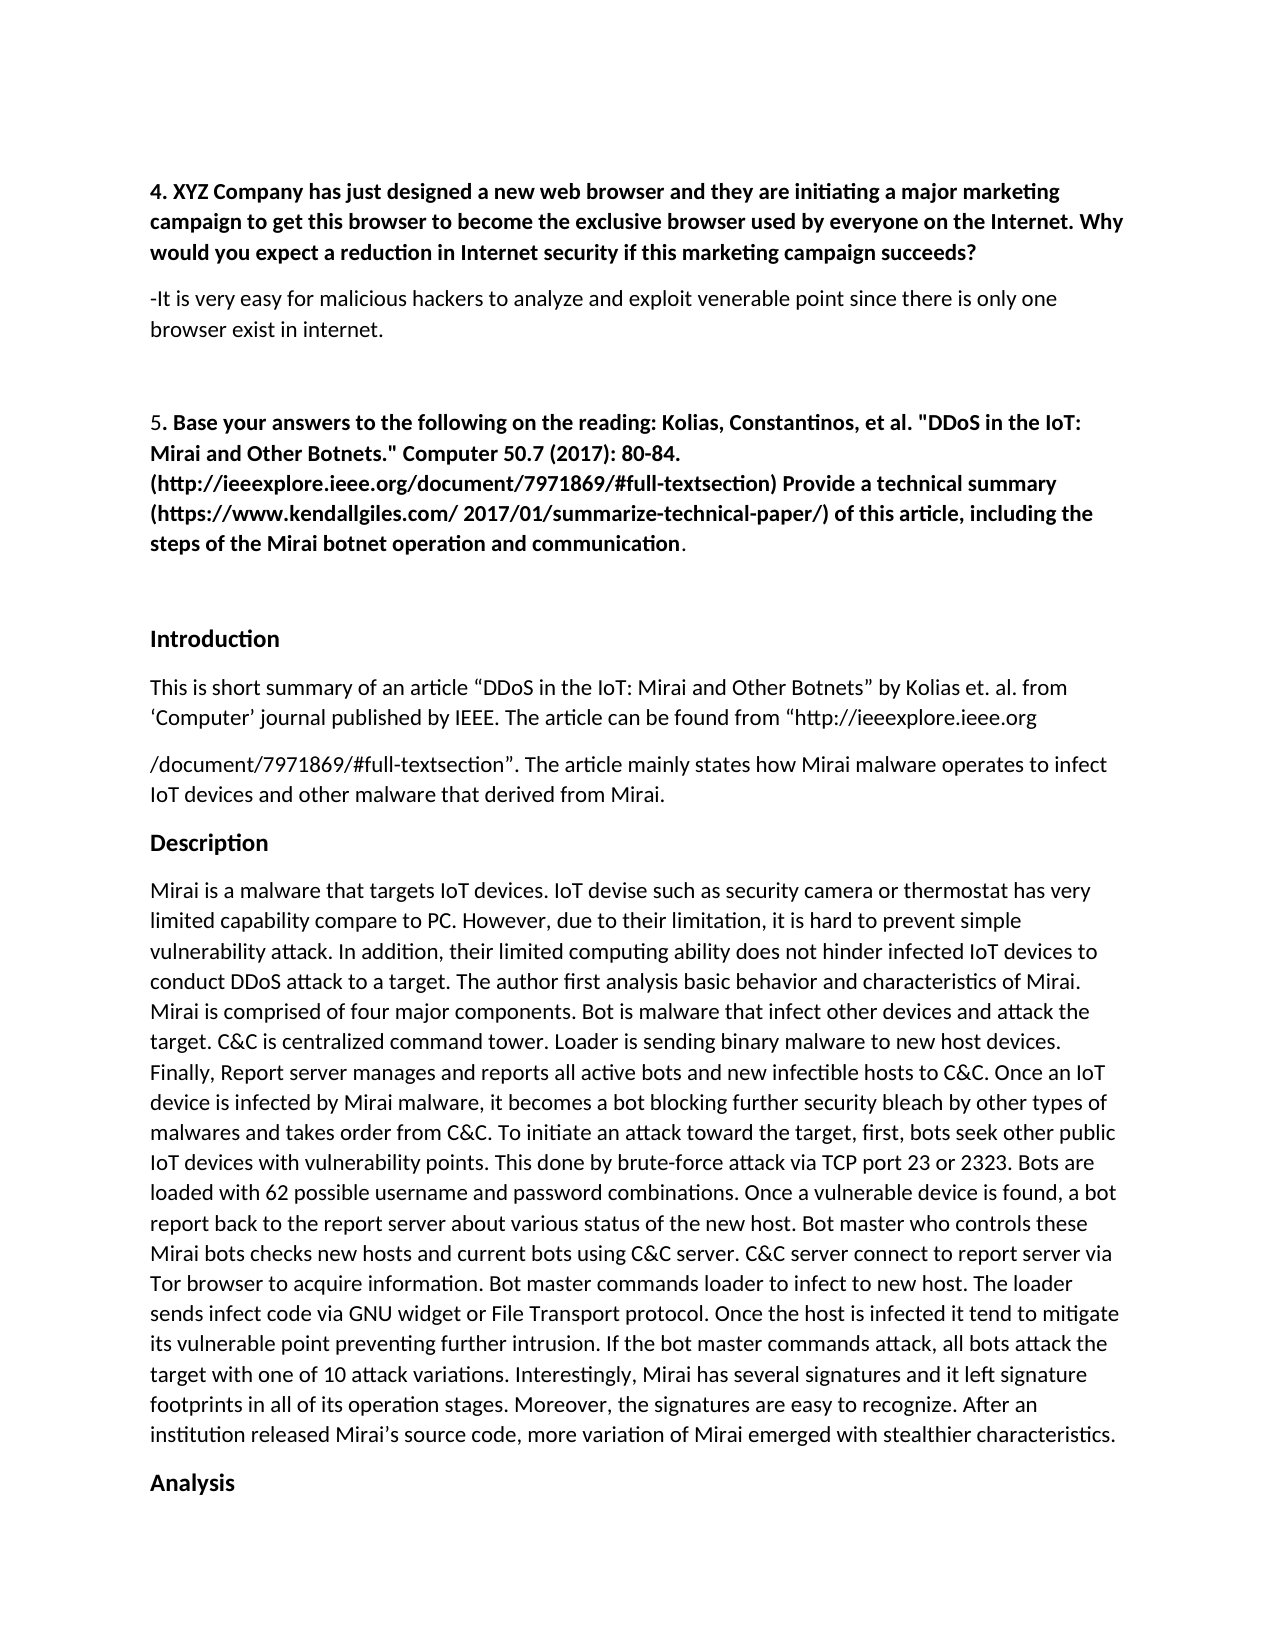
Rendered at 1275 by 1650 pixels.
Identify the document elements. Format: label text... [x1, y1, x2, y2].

text 4. XYZ Company has just designed a new web browser and they are initiating a major marketing campaign to get this browser to become the exclusive browser used by everyone on the Internet. Why would you expect a reduction in Internet security if this marketing campaign succeeds? [150, 177, 1125, 266]
text -It is very easy for malicious hackers to analyze and exploit venerable point since there is only one browser exist in internet. [150, 284, 1125, 343]
text This is short summary of an article “DDoS in the IoT: Mirai and Other Botnets” by Kolias et. al. from ‘Computer’ journal published by IEEE. The article can be found from “http://ieeexplore.ieee.org [150, 673, 1125, 731]
text /document/7971869/#full-textsection”. The article mainly states how Mirai malware operates to infect IoT devices and other malware that derived from Mirai. [150, 750, 1125, 808]
text 5. Base your answers to the following on the reading: Kolias, Constantinos, et al. "DDoS in the IoT: Mirai and Other Botnets." Computer 50.7 (2017): 80-84. (http://ieeexplore.ieee.org/document/7971869/#full-textsection) Provide a technical summary (https://www.kendallgiles.com/ 2017/01/summarize-technical-paper/) of this article, including the steps of the Mirai botnet operation and communication. [150, 408, 1125, 557]
text Description [150, 827, 1125, 857]
text Analysis [150, 1467, 1125, 1497]
text Mirai is a malware that targets IoT devices. IoT devise such as security camera or thermostat has very limited capability compare to PC. However, due to their limitation, it is hard to prevent simple vulnerability attack. In addition, their limited computing ability does not hinder infected IoT devices to conduct DDoS attack to a target. The author first analysis basic behavior and characteristics of Mirai. Mirai is comprised of four major components. Bot is malware that infect other devices and attack the target. C&C is centralized command tower. Loader is sending binary malware to new host devices. Finally, Report server manages and reports all active bots and new infectible hosts to C&C. Once an IoT device is infected by Mirai malware, it becomes a bot blocking further security bleach by other types of malwares and takes order from C&C. To initiate an attack toward the target, first, bots seek other public IoT devices with vulnerability points. This done by brute-force attack via TCP port 23 or 2323. Bots are loaded with 62 possible username and password combinations. Once a vulnerable device is found, a bot report back to the report server about various status of the new host. Bot master who controls these Mirai bots checks new hosts and current bots using C&C server. C&C server connect to report server via Tor browser to acquire information. Bot master commands loader to infect to new host. The loader sends infect code via GNU widget or File Transport protocol. Once the host is infected it tend to mitigate its vulnerable point preventing further intrusion. If the bot master commands attack, all bots attack the target with one of 10 attack variations. Interestingly, Mirai has several signatures and it left signature footprints in all of its operation stages. Moreover, the signatures are easy to recognize. After an institution released Mirai’s source code, more variation of Mirai emerged with stealthier characteristics. [150, 876, 1125, 1448]
text Introduction [150, 623, 1125, 653]
